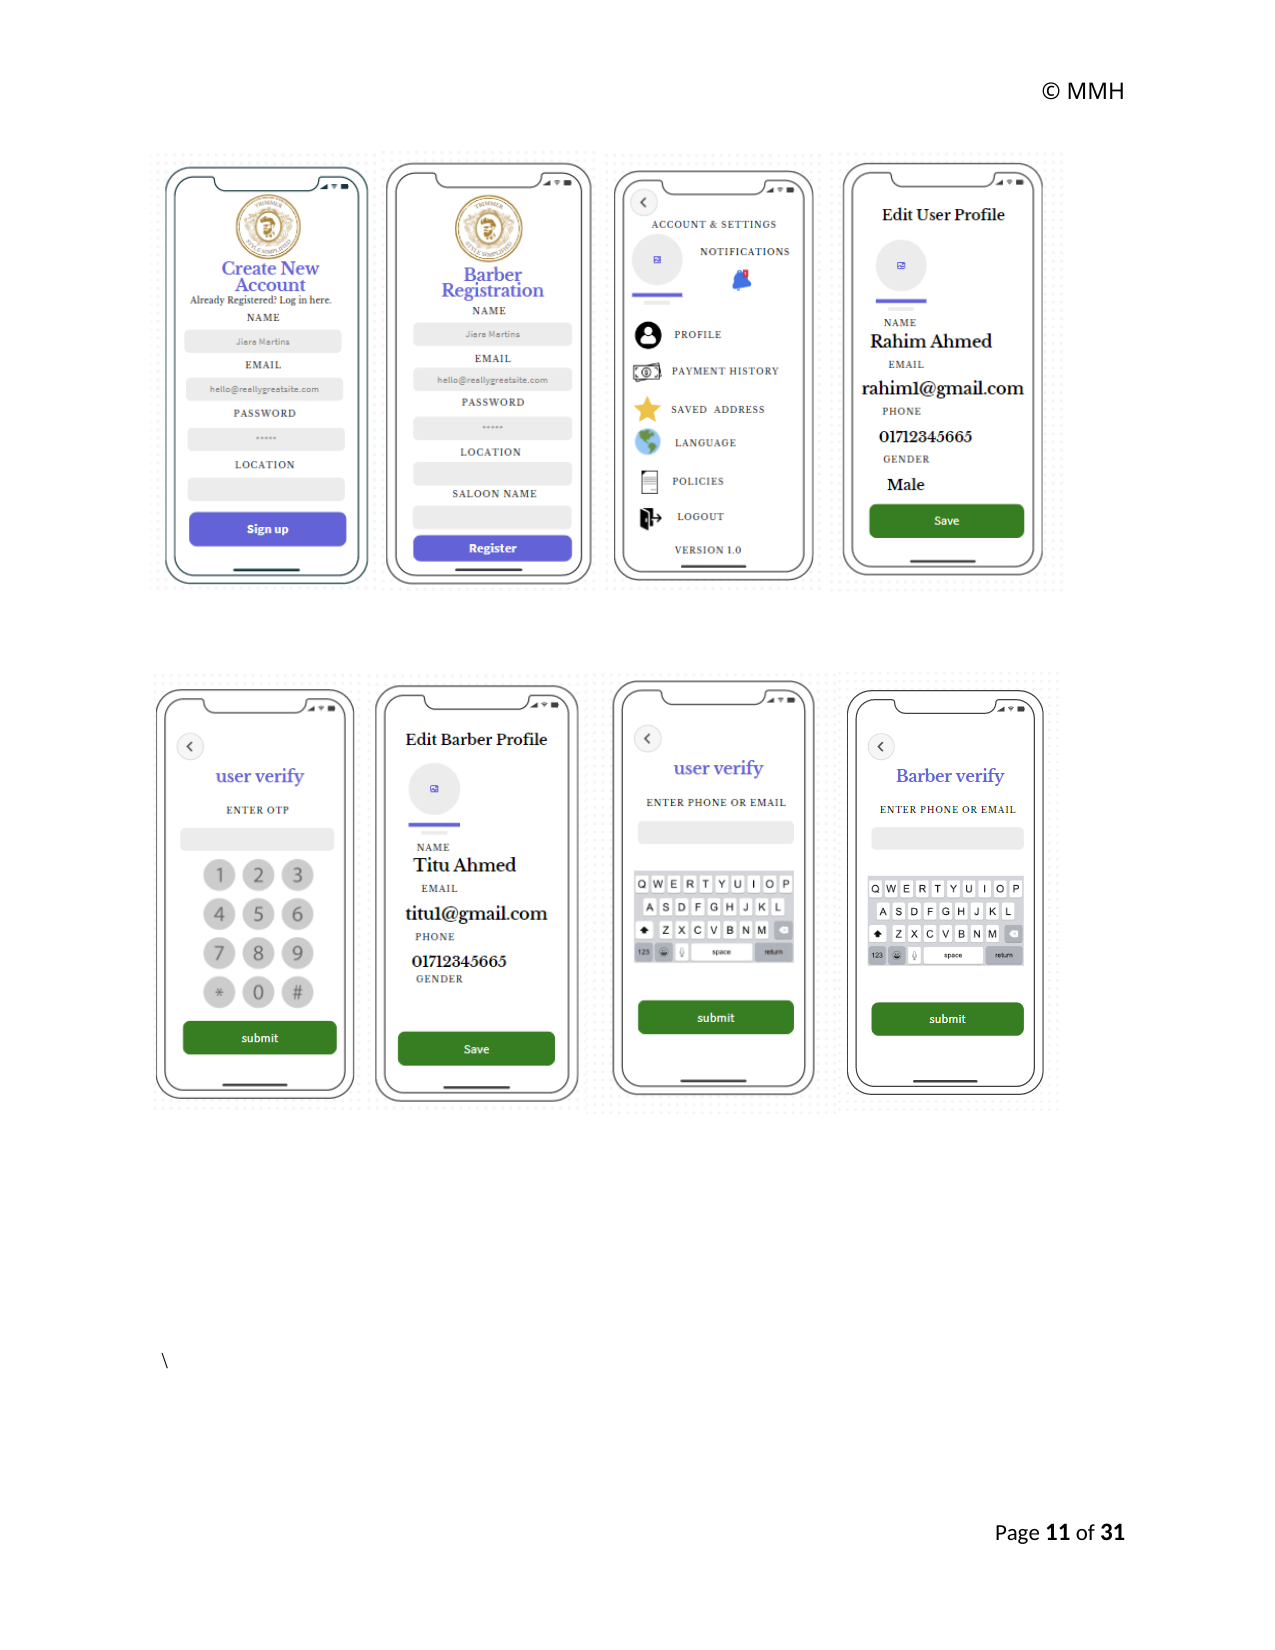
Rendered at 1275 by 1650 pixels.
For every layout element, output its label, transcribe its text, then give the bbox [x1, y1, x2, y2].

picture [150, 670, 1059, 1114]
text \ [150, 1347, 1125, 1373]
picture [150, 150, 1067, 594]
